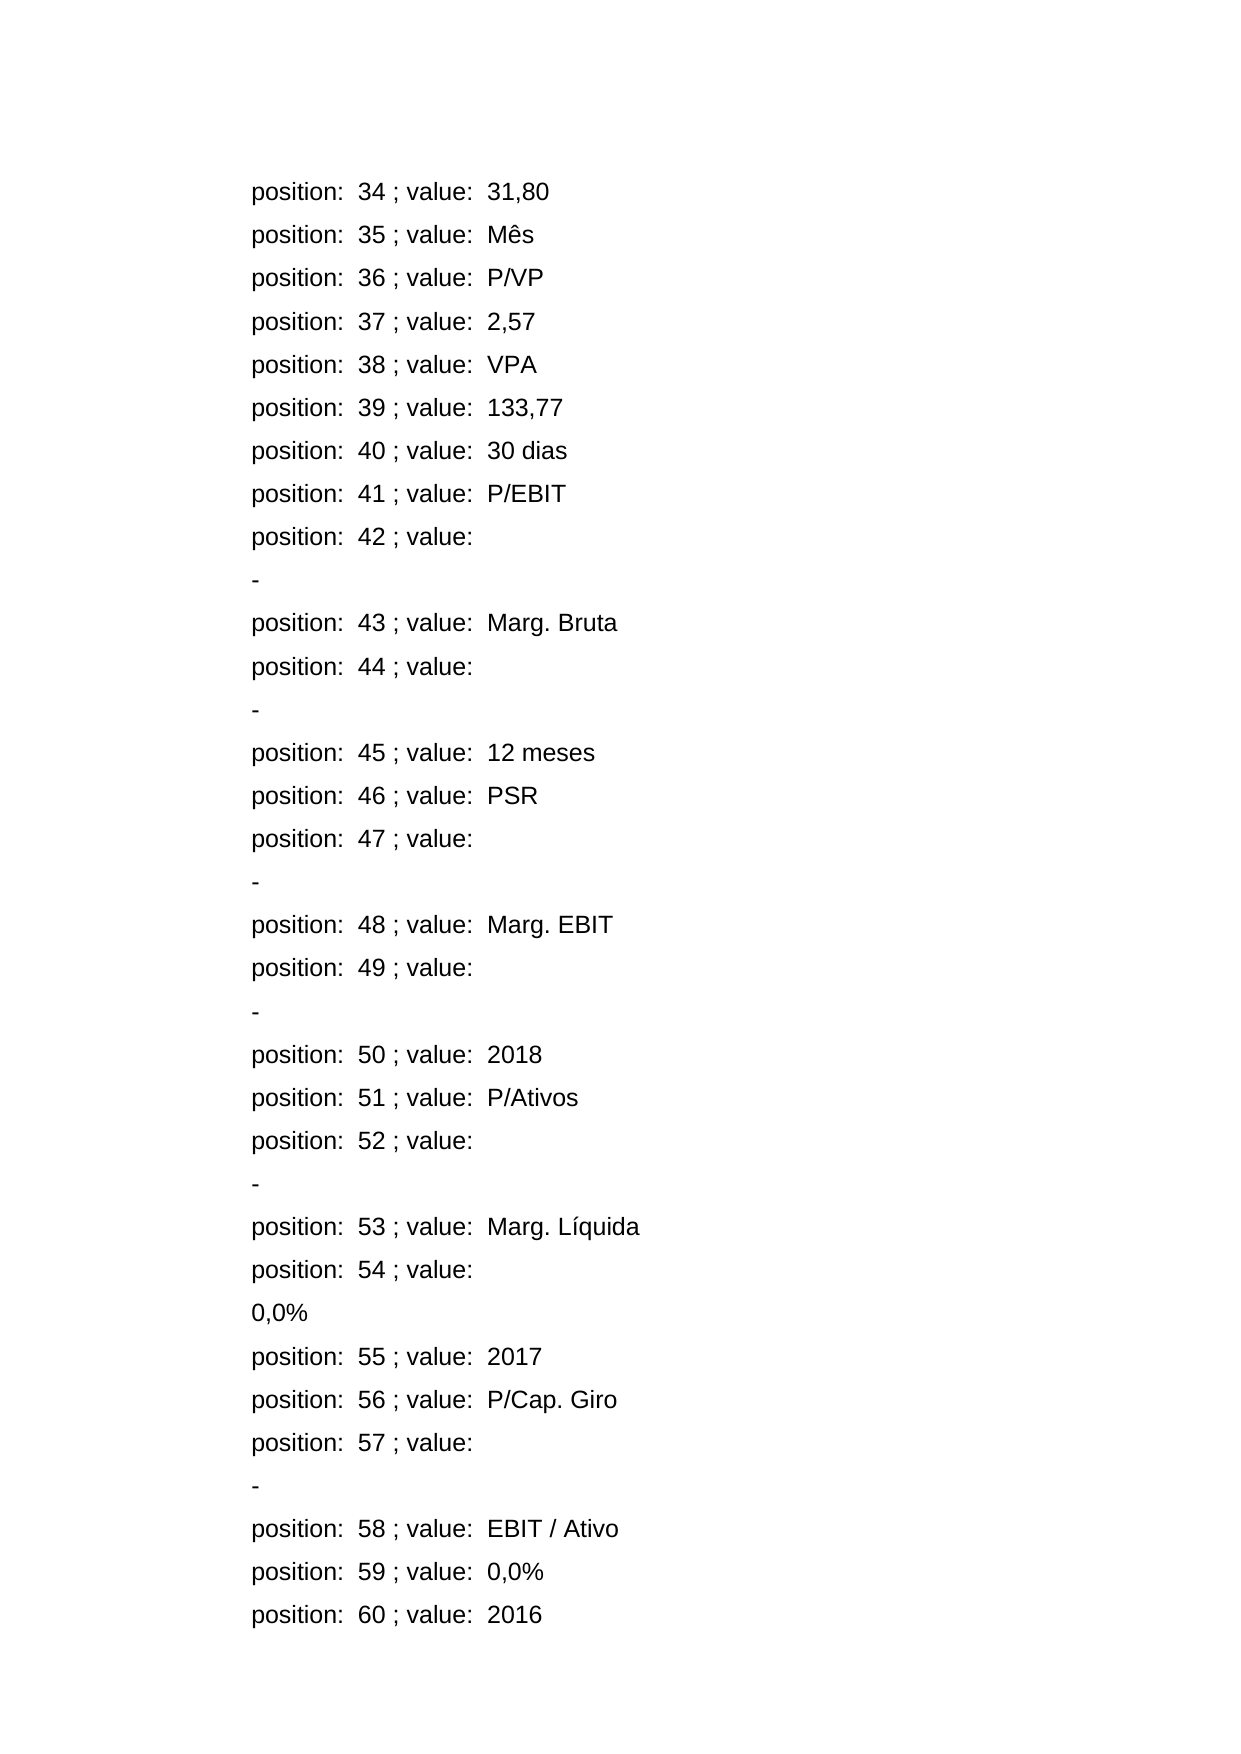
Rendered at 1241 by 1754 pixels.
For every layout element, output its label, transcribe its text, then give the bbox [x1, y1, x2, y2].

text - [177, 997, 1122, 1025]
text position: 40 ; value: 30 dias [177, 436, 1122, 465]
text position: 50 ; value: 2018 [177, 1040, 1122, 1068]
text position: 41 ; value: P/EBIT [177, 479, 1122, 508]
text position: 60 ; value: 2016 [177, 1600, 1122, 1629]
text position: 46 ; value: PSR [177, 781, 1122, 810]
text position: 38 ; value: VPA [177, 350, 1122, 378]
text position: 47 ; value: [177, 824, 1122, 853]
text position: 39 ; value: 133,77 [177, 393, 1122, 422]
text position: 56 ; value: P/Cap. Giro [177, 1385, 1122, 1413]
text position: 35 ; value: Mês [177, 220, 1122, 249]
text position: 52 ; value: [177, 1126, 1122, 1155]
text position: 34 ; value: 31,80 [177, 177, 1122, 206]
text - [177, 695, 1122, 723]
text position: 53 ; value: Marg. Líquida [177, 1212, 1122, 1241]
text - [177, 1169, 1122, 1198]
text position: 59 ; value: 0,0% [177, 1557, 1122, 1586]
text - [177, 867, 1122, 896]
text position: 48 ; value: Marg. EBIT [177, 910, 1122, 939]
text position: 51 ; value: P/Ativos [177, 1083, 1122, 1112]
text - [177, 1471, 1122, 1500]
text position: 36 ; value: P/VP [177, 263, 1122, 292]
text 0,0% [177, 1298, 1122, 1327]
text position: 55 ; value: 2017 [177, 1342, 1122, 1370]
text position: 54 ; value: [177, 1255, 1122, 1284]
text position: 44 ; value: [177, 652, 1122, 680]
text position: 49 ; value: [177, 953, 1122, 982]
text position: 57 ; value: [177, 1428, 1122, 1457]
text position: 43 ; value: Marg. Bruta [177, 608, 1122, 637]
text - [177, 565, 1122, 594]
text position: 42 ; value: [177, 522, 1122, 551]
text position: 45 ; value: 12 meses [177, 738, 1122, 767]
text position: 37 ; value: 2,57 [177, 307, 1122, 335]
text position: 58 ; value: EBIT / Ativo [177, 1514, 1122, 1543]
